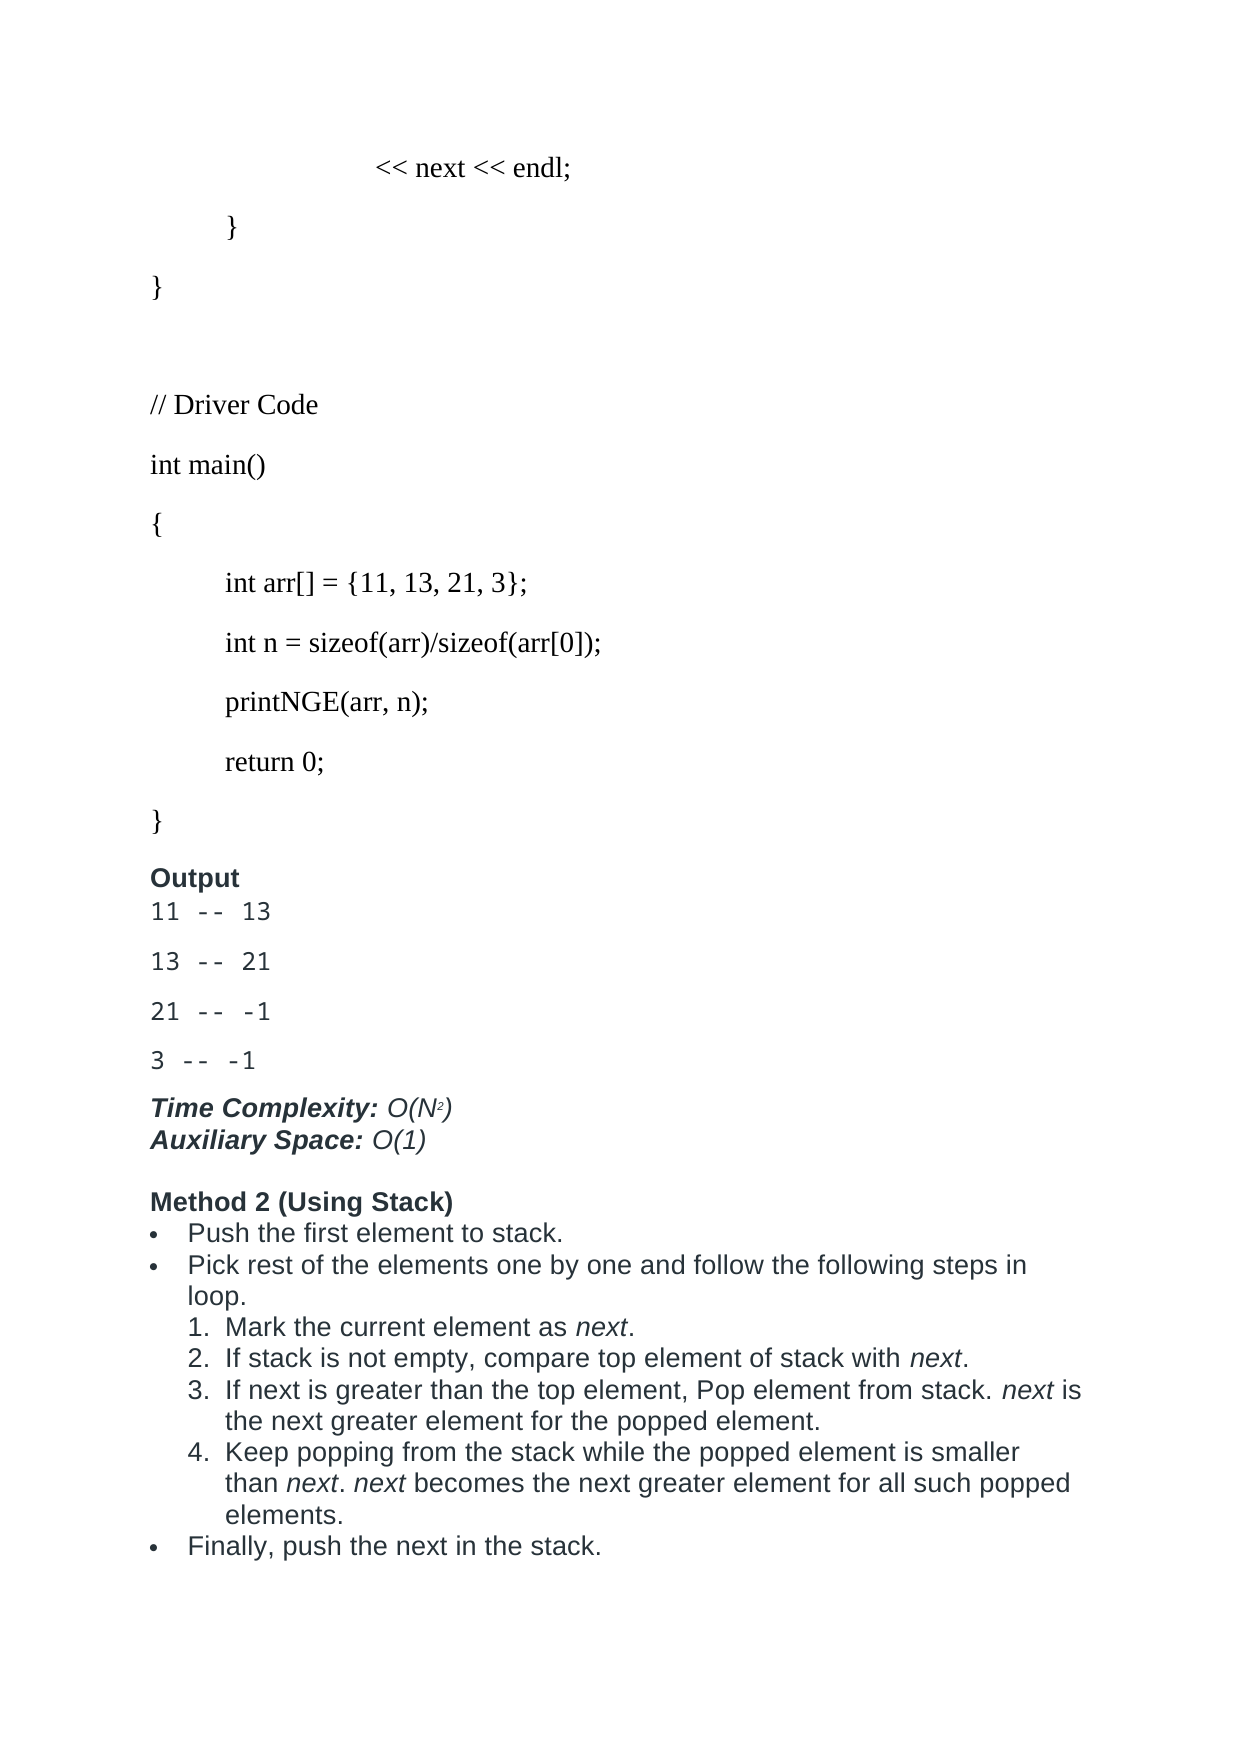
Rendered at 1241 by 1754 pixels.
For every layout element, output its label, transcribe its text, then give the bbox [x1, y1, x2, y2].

text int n = sizeof(arr)/sizeof(arr[0]); [150, 625, 1090, 658]
list Push the first element to stack. [150, 1217, 1090, 1249]
text Time Complexity: O(N2) Auxiliary Space: O(1) [150, 1092, 1090, 1186]
list Mark the current element as next. [187, 1311, 1090, 1342]
text { [150, 506, 1090, 540]
list If stack is not empty, compare top element of stack with next. [187, 1342, 1090, 1374]
text } [150, 803, 1090, 837]
text int main() [150, 447, 1090, 480]
text printNGE(arr, n); [150, 684, 1090, 718]
text } [150, 269, 1090, 302]
text } [150, 209, 1090, 243]
list Finally, push the next in the stack. [150, 1530, 1090, 1561]
text return 0; [150, 744, 1090, 777]
text // Driver Code [150, 387, 1090, 421]
list If next is greater than the top element, Pop element from stack. next is the next greater element for the popped element. [187, 1374, 1090, 1436]
list Pick rest of the elements one by one and follow the following steps in loop. [150, 1249, 1090, 1311]
text Method 2 (Using Stack) [150, 1186, 1090, 1217]
text int arr[] = {11, 13, 21, 3}; [150, 566, 1090, 599]
text 3 -- -1 [150, 1043, 1090, 1077]
text 11 -- 13 [150, 894, 1090, 928]
text << next << endl; [150, 150, 1090, 183]
text 13 -- 21 [150, 943, 1090, 977]
list Keep popping from the stack while the popped element is smaller than next. next becomes the next greater element for all such popped elements. [187, 1436, 1090, 1530]
text 21 -- -1 [150, 993, 1090, 1027]
text Output [150, 862, 1090, 894]
